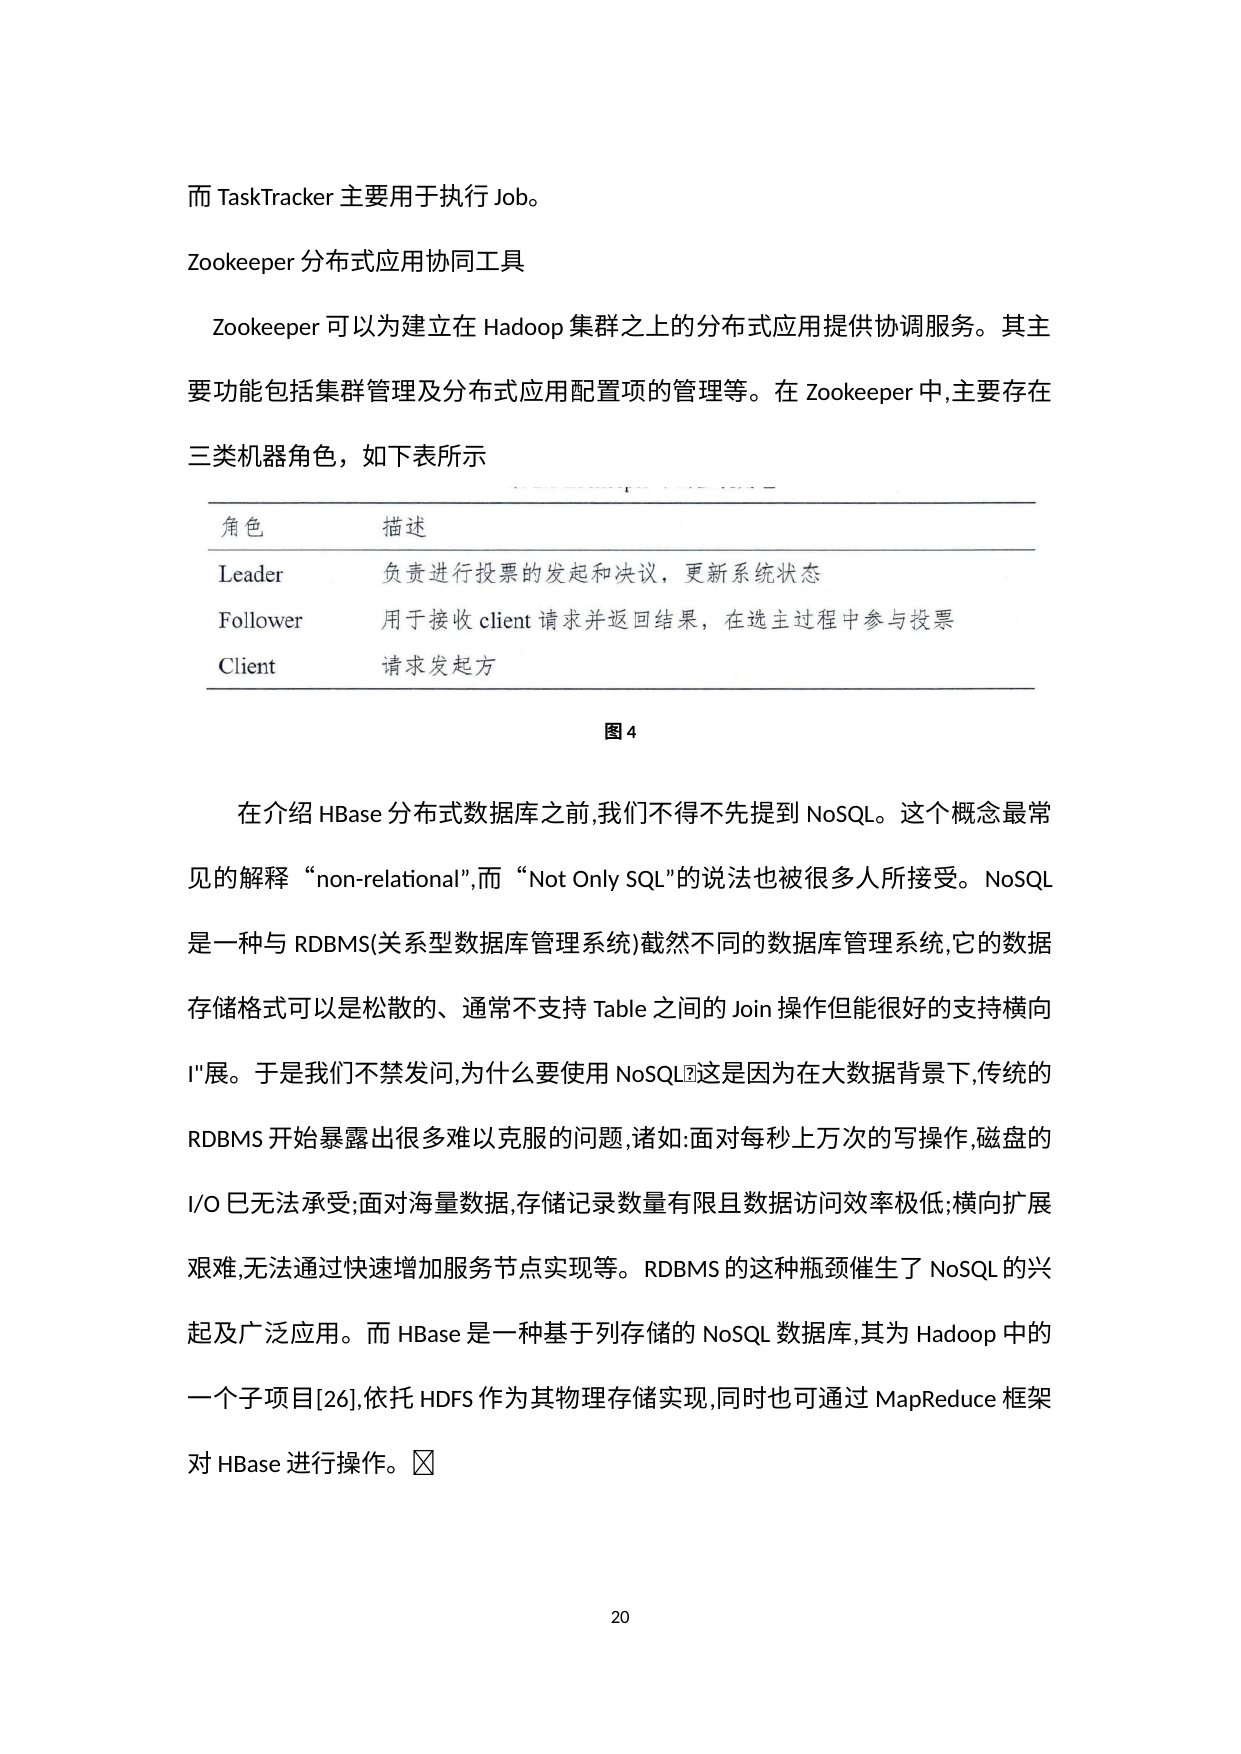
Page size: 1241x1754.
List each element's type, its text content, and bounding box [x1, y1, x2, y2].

text 图4 [187, 714, 1053, 747]
text 在介绍HBase分布式数据库之前,我们不得不先提到NoSQL。这个概念最常见的解释“non-relational”,而“Not Only SQL”的说法也被很多人所接受。NoSQL是一种与RDBMS(关系型数据库管理系统)截然不同的数据库管理系统,它的数据存储格式可以是松散的、通常不支持Table之间的Join操作但能很好的支持横向I"展。于是我们不禁发问,为什么要使用NoSQL这是因为在大数据背景下,传统的RDBMS开始暴露出很多难以克服的问题,诸如:面对每秒上万次的写操作,磁盘的I/O巳无法承受;面对海量数据,存储记录数量有限且数据访问效率极低;横向扩展艰难,无法通过快速增加服务节点实现等。RDBMS的这种瓶颈催生了NoSQL的兴起及广泛应用。而HBase是一种基于列存储的NoSQL数据库,其为Hadoop中的一个子项目[26],依托HDFS作为其物理存储实现,同时也可通过MapReduce框架对HBase进行操作。 [187, 779, 1053, 1494]
picture [187, 487, 1054, 712]
text Zookeeper可以为建立在Hadoop集群之上的分布式应用提供协调服务。其主要功能包括集群管理及分布式应用配置项的管理等。在Zookeeper中,主要存在三类机器角色，如下表所示 [187, 292, 1053, 487]
text Zookeeper分布式应用协同工具 [187, 227, 1053, 292]
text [187, 162, 1053, 227]
